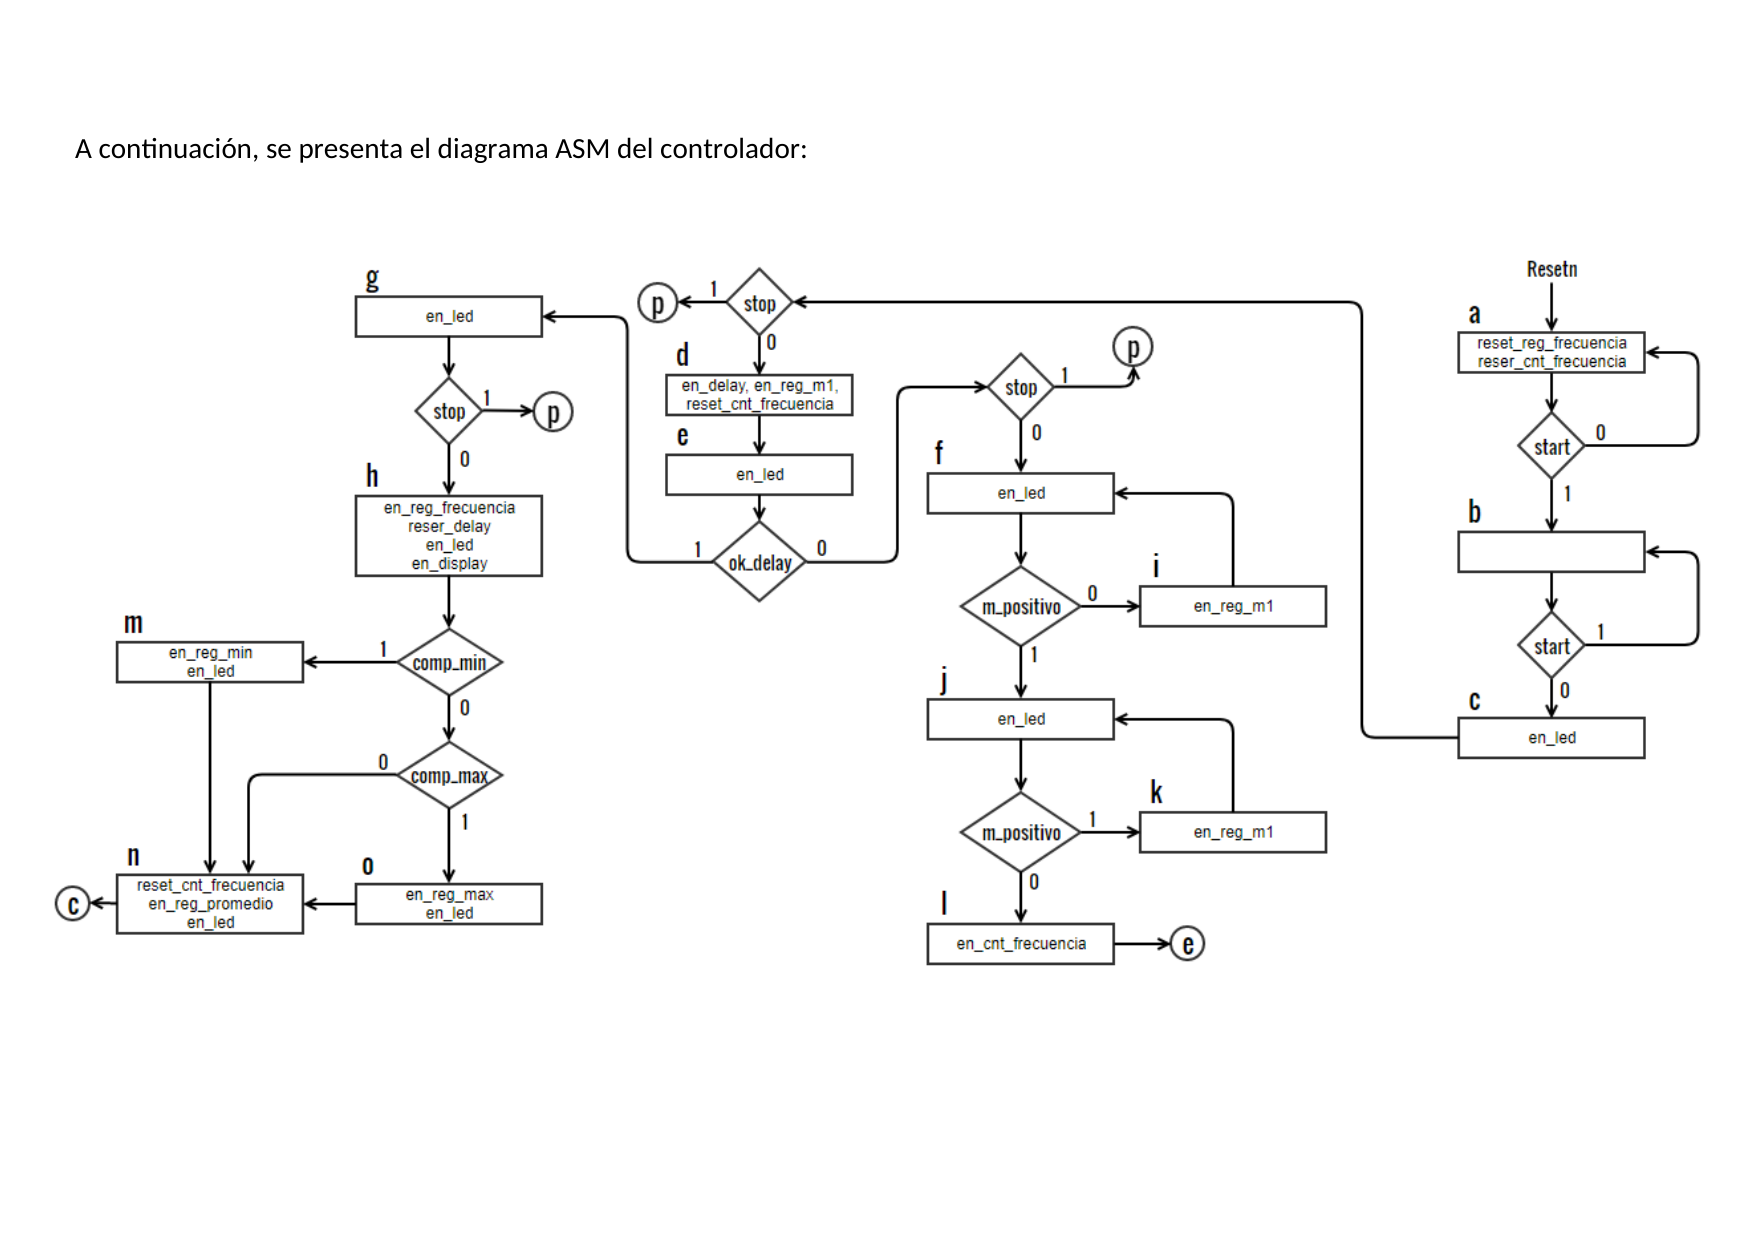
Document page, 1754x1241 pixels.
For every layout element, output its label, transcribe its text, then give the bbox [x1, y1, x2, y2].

picture [47, 246, 1707, 976]
text A continuación, se presenta el diagrama ASM del controlador: [75, 130, 1679, 166]
